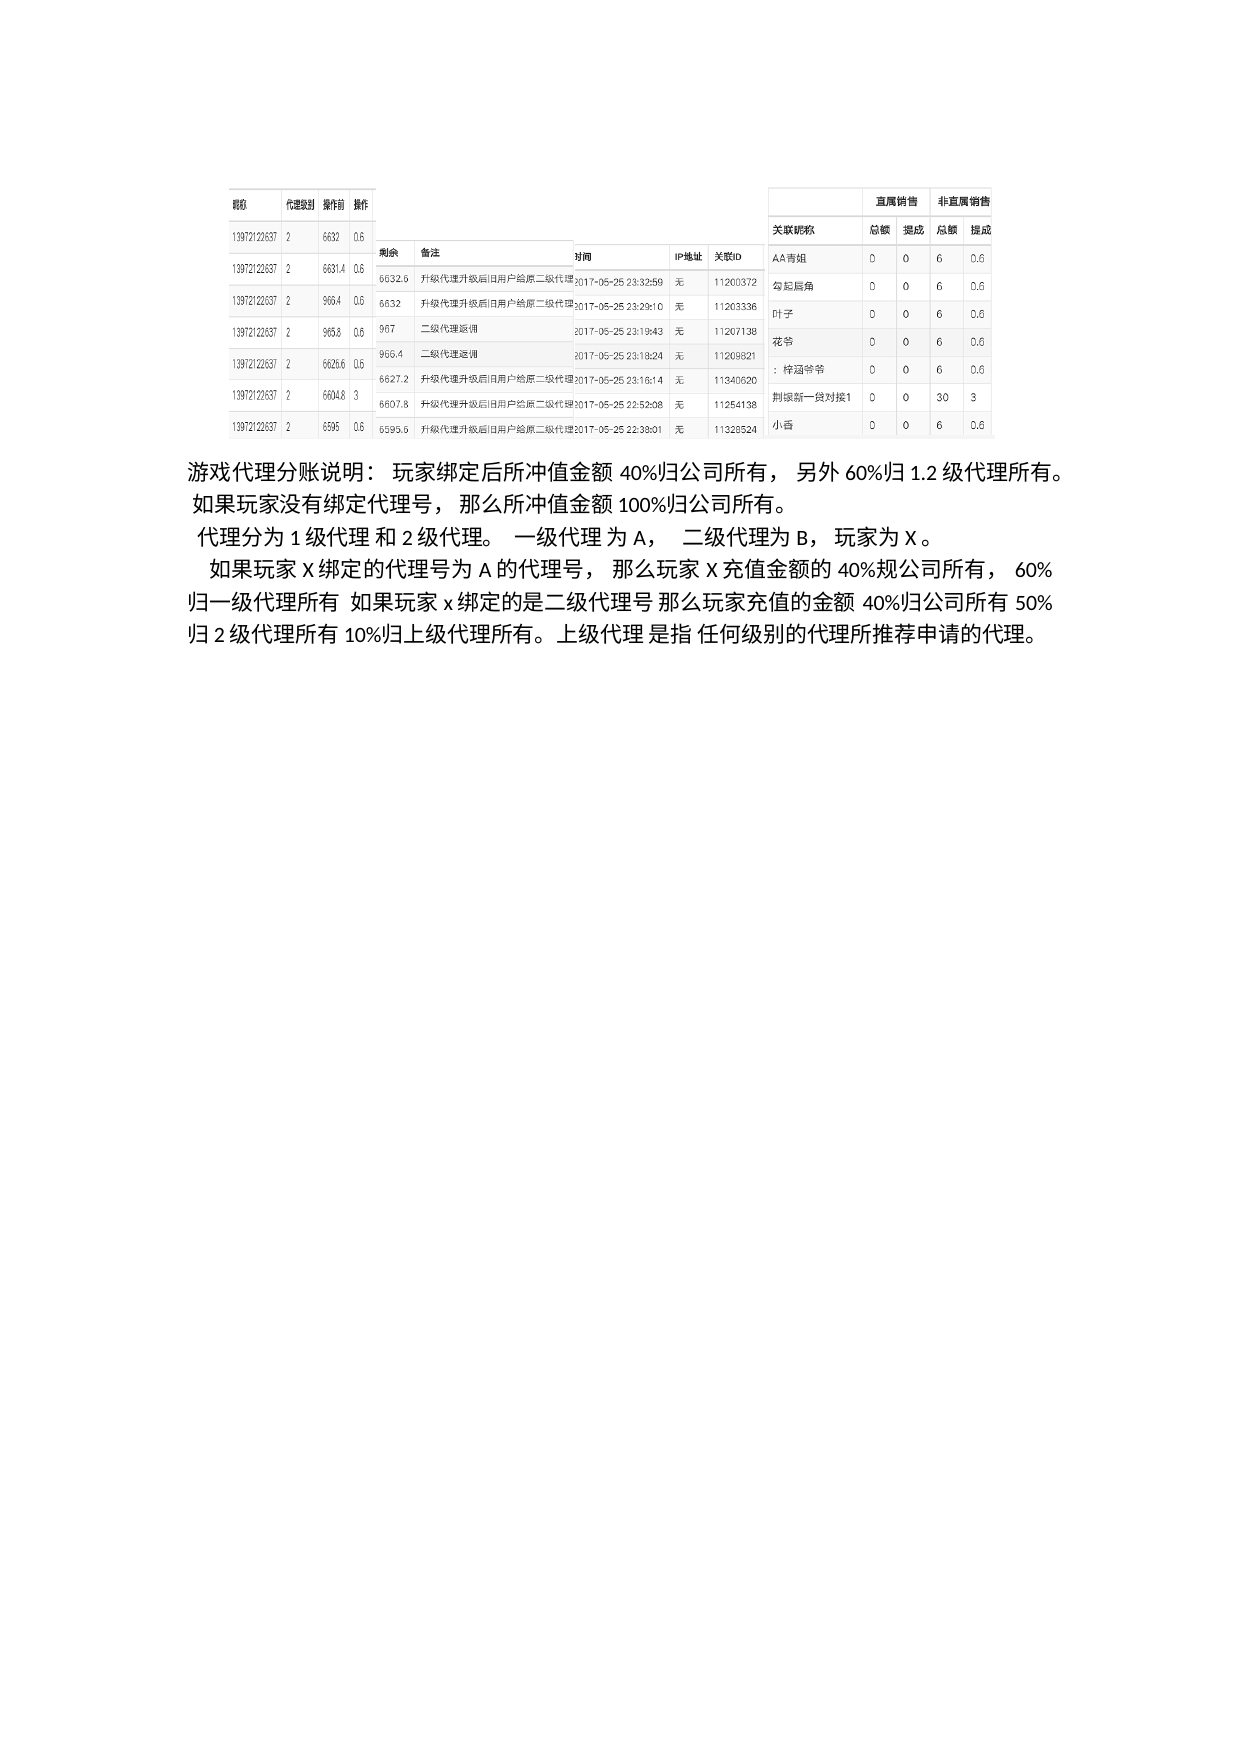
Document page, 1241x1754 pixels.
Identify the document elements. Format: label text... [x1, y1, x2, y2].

text 游戏代理分账说明： 玩家绑定后所冲值金额 40%归公司所有， 另外60%归1.2级代理所有。 如果玩家没有绑定代理号， 那么所冲值金额100%归公司所有。 代理分为1级代理 和2级代理。 一级代理 为A， 二级代理为B， 玩家为X 。 如果玩家X绑定的代理号为A的代理号， 那么玩家X充值金额的40%规公司所有， 60%归一级代理所有 如果玩家x绑定的是二级代理号 那么玩家充值的金额 40%归公司所有 50%归2级代理所有 10%归上级代理所有。上级代理 是指 任何级别的代理所推荐申请的代理。 [187, 454, 1053, 649]
picture [229, 162, 995, 439]
